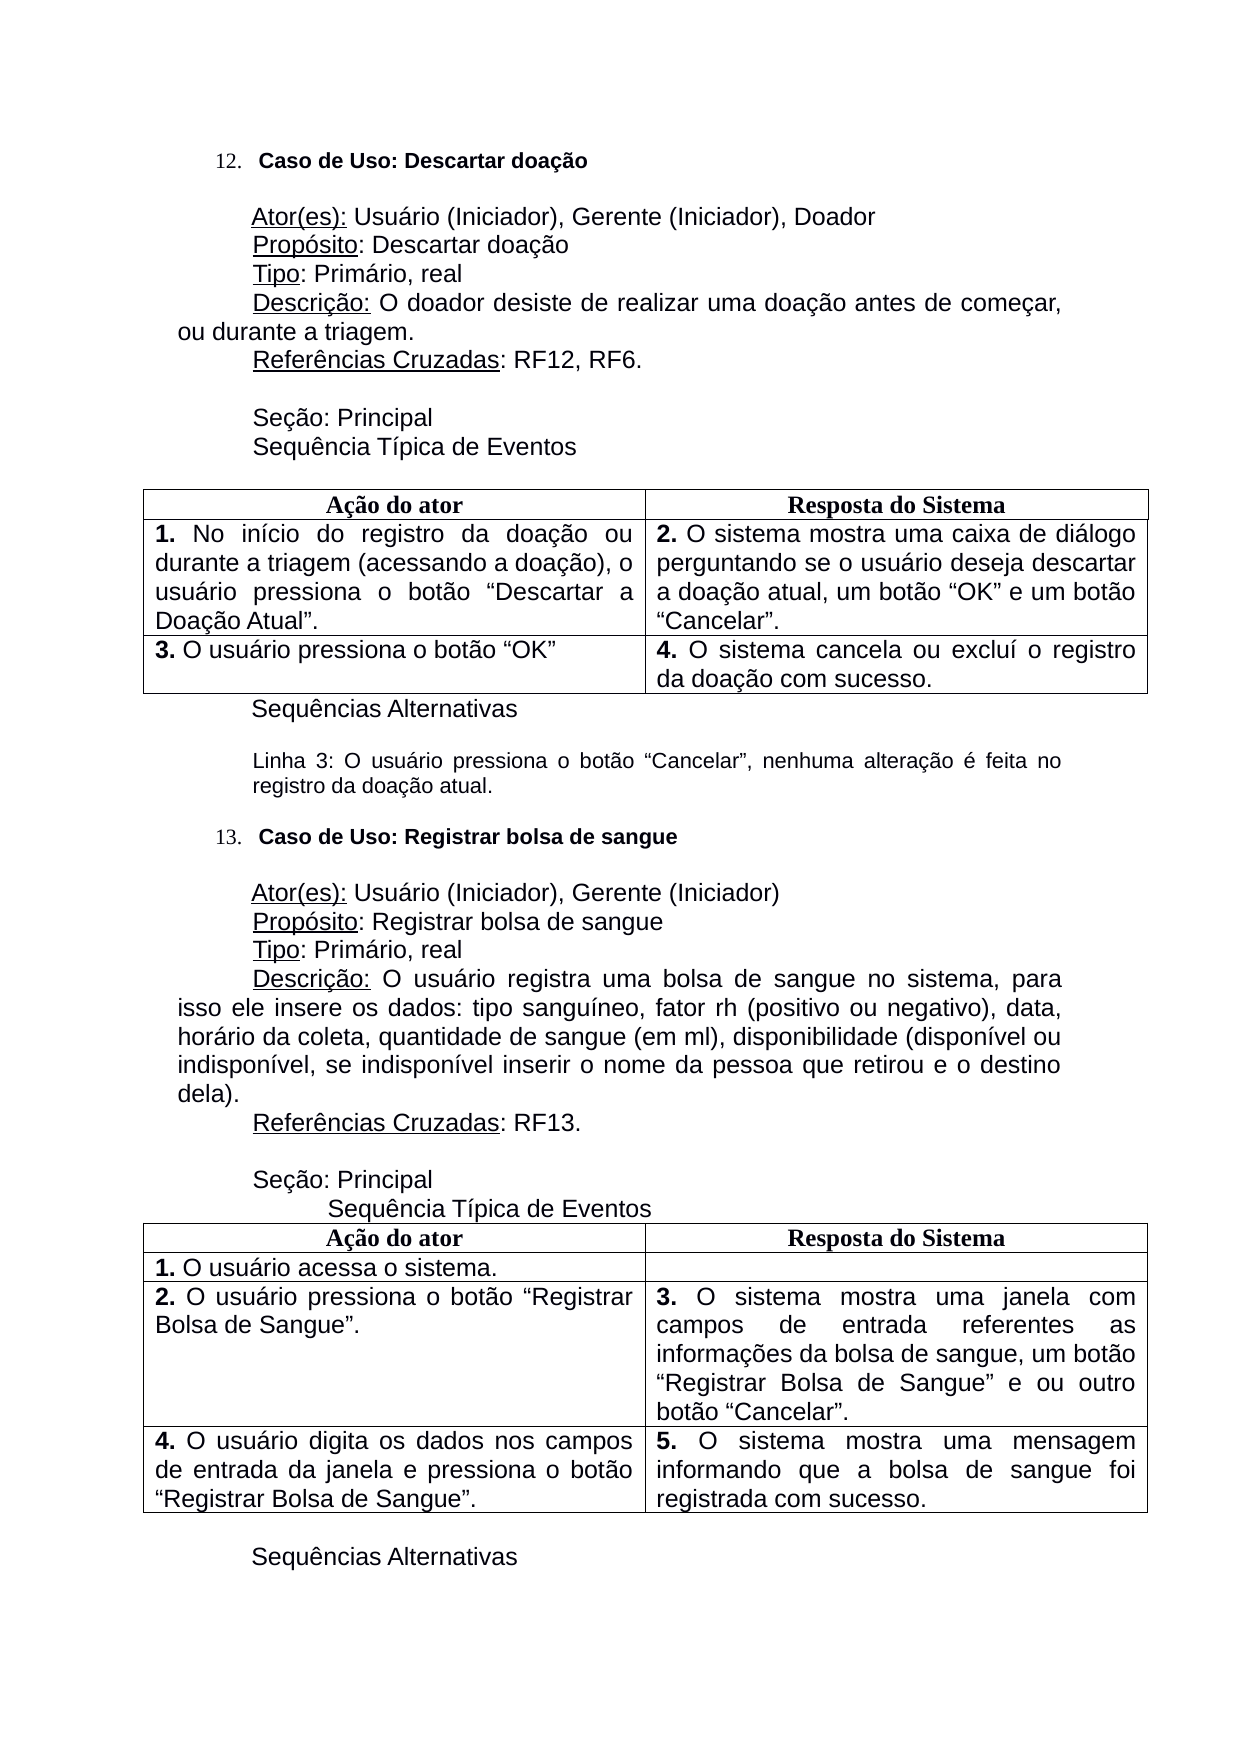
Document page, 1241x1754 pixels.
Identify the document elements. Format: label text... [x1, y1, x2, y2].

table_cell 5. O sistema mostra uma mensagem informando que a bolsa de sangue foi registrada com sucesso. [646, 1427, 1147, 1512]
text Tipo: Primário, real [177, 935, 1063, 964]
list Caso de Uso: Descartar doação [215, 148, 1063, 173]
text Ator(es): Usuário (Iniciador), Gerente (Iniciador) [177, 878, 1063, 906]
table_cell 3. O sistema mostra uma janela com campos de entrada referentes as informações da bolsa de sangue, um botão “Registrar Bolsa de Sangue” e ou outro botão “Cancelar”. [646, 1282, 1147, 1426]
table_cell 1. O usuário acessa o sistema. [144, 1253, 645, 1281]
table_cell 2. O usuário pressiona o botão “Registrar Bolsa de Sangue”. [144, 1282, 645, 1426]
text Sequência Típica de Eventos [177, 1194, 1063, 1223]
table_cell 2. O sistema mostra uma caixa de diálogo perguntando se o usuário deseja descartar a doação atual, um botão “OK” e um botão “Cancelar”. [646, 520, 1147, 634]
text Seção: Principal [177, 1165, 1063, 1194]
list Linha 3: O usuário pressiona o botão “Cancelar”, nenhuma alteração é feita no registro da doação atual. [252, 748, 1063, 798]
text Ator(es): Usuário (Iniciador), Gerente (Iniciador), Doador [177, 202, 1063, 230]
text Seção: Principal [177, 403, 1063, 432]
text Propósito: Descartar doação [177, 230, 1063, 259]
table_cell 1. No início do registro da doação ou durante a triagem (acessando a doação), o usuário pressiona o botão “Descartar a Doação Atual”. [144, 520, 645, 634]
table_header Resposta do Sistema [646, 1224, 1147, 1252]
text Descrição: O usuário registra uma bolsa de sangue no sistema, para isso ele insere os dados: tipo sanguíneo, fator rh (positivo ou negativo), data, horário da coleta, quantidade de sangue (em ml), disponibilidade (disponível ou indisponível, se indisponível inserir o nome da pessoa que retirou e o destino dela). [177, 964, 1063, 1108]
text Descrição: O doador desiste de realizar uma doação antes de começar, ou durante a triagem. [177, 288, 1063, 345]
text Referências Cruzadas: RF12, RF6. [177, 345, 1063, 374]
text Sequências Alternativas [177, 1542, 1063, 1570]
table_header Ação do ator [144, 490, 645, 518]
table_cell [646, 1253, 1147, 1281]
list Caso de Uso: Registrar bolsa de sangue [215, 824, 1063, 849]
text Sequências Alternativas [177, 694, 1063, 723]
text Referências Cruzadas: RF13. [177, 1108, 1063, 1136]
text Tipo: Primário, real [177, 259, 1063, 288]
text Sequência Típica de Eventos [177, 432, 1063, 460]
table_cell 3. O usuário pressiona o botão “OK” [144, 636, 645, 693]
table_header Ação do ator [144, 1224, 645, 1252]
text Propósito: Registrar bolsa de sangue [177, 906, 1063, 935]
table_header Resposta do Sistema [646, 490, 1148, 518]
table_cell 4. O sistema cancela ou excluí o registro da doação com sucesso. [646, 636, 1147, 693]
table_cell 4. O usuário digita os dados nos campos de entrada da janela e pressiona o botão “Registrar Bolsa de Sangue”. [144, 1427, 645, 1512]
